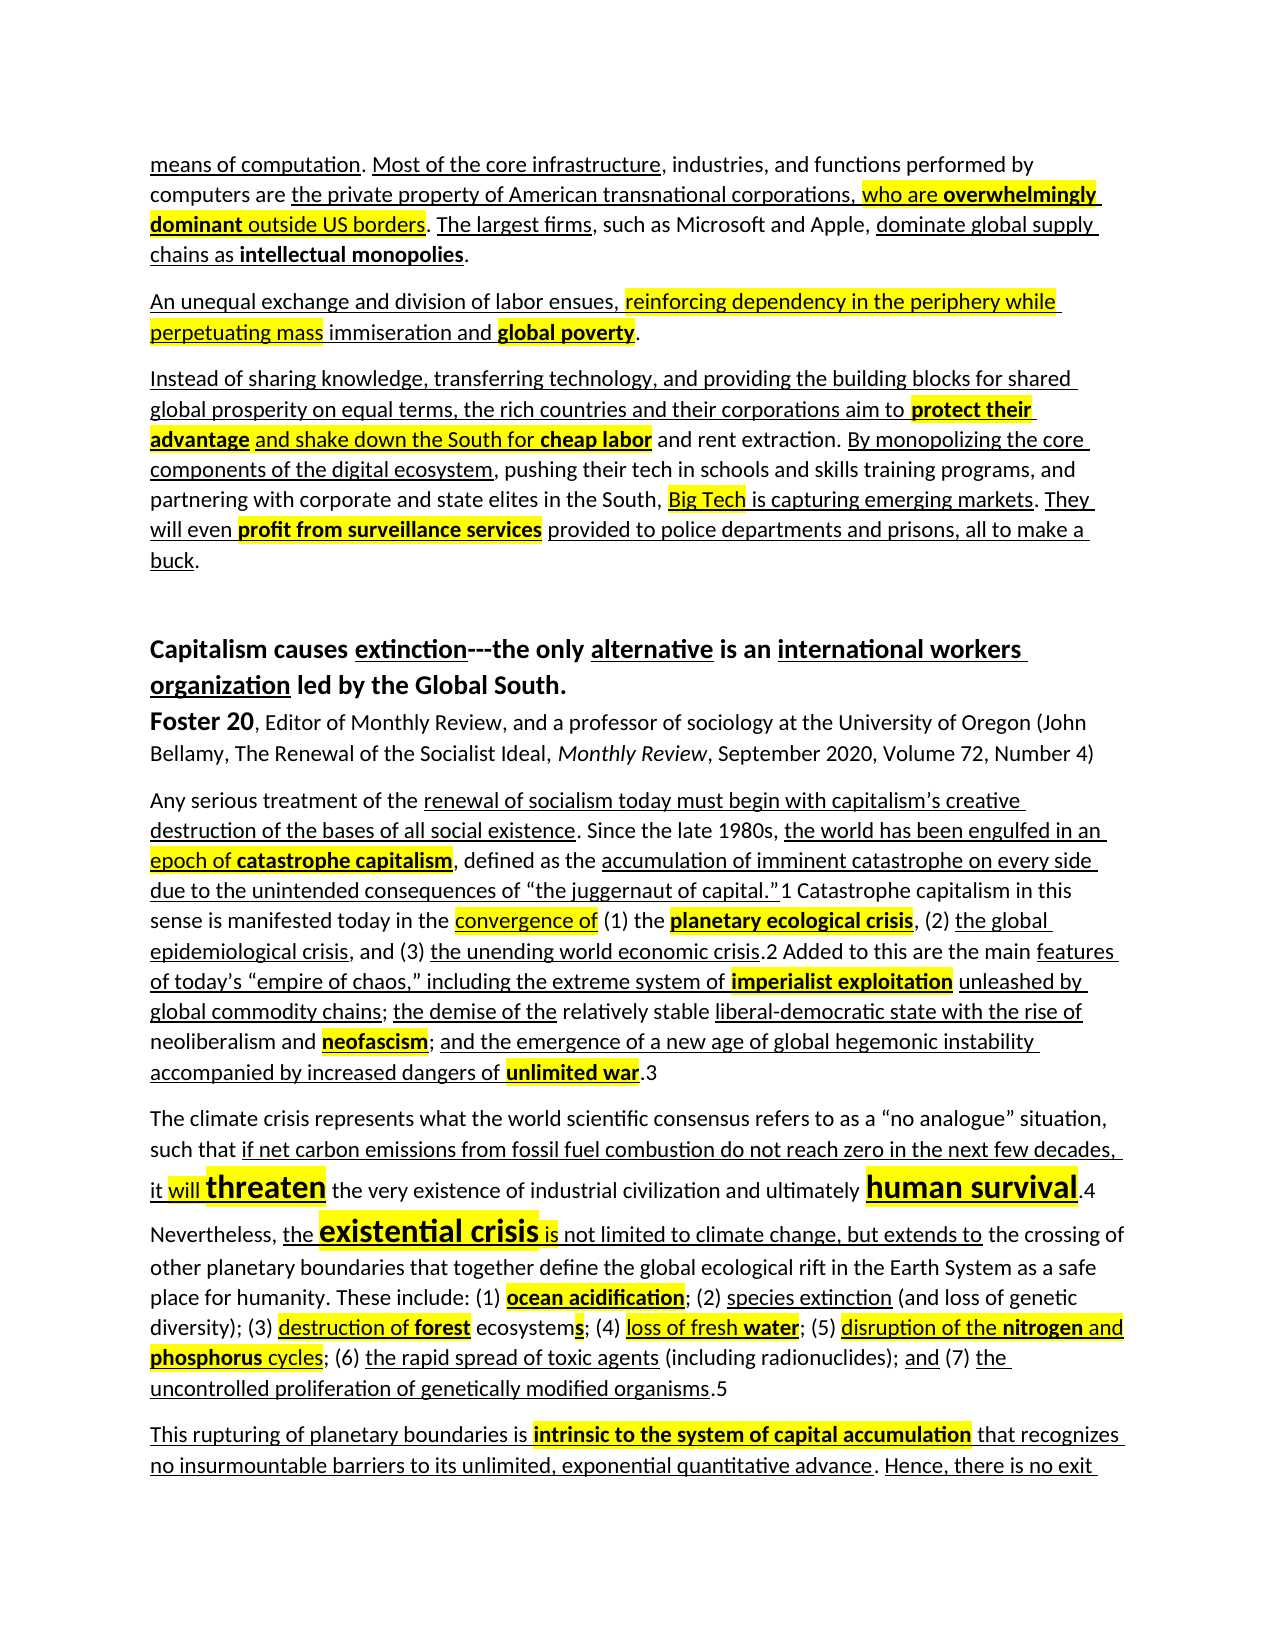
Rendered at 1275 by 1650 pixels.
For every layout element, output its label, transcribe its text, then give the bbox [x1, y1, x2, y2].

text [150, 150, 1125, 269]
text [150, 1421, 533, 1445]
text An unequal exchange and division of labor ensues, reinforcing dependency in the periphery while perpetuating mass immiseration and global poverty. [150, 287, 1125, 346]
text Any serious treatment of the renewal of socialism today must begin with capitalism’s creative destruction of the bases of all social existence. Since the late 1980s, the world has been engulfed in an epoch of catastrophe capitalism, defined as the accumulation of imminent catastrophe on every side due to the unintended consequences of “the juggernaut of capital.”1 Catastrophe capitalism in this sense is manifested today in the convergence of (1) the planetary ecological crisis, (2) the global epidemiological crisis, and (3) the unending world economic crisis.2 Added to this are the main features of today’s “empire of chaos,” including the extreme system of imperialist exploitation unleashed by global commodity chains; the demise of the relatively stable liberal-democratic state with the rise of neoliberalism and neofascism; and the emergence of a new age of global hegemonic instability accompanied by increased dangers of unlimited war.3 [150, 786, 1125, 1086]
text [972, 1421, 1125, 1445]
text Instead of sharing knowledge, transferring technology, and providing the building blocks for shared global prosperity on equal terms, the rich countries and their corporations aim to protect their advantage and shake down the South for cheap labor and rent extraction. By monopolizing the core components of the digital ecosystem, pushing their tech in schools and skills training programs, and partnering with corporate and state elites in the South, Big Tech is capturing emerging markets. They will even profit from surveillance services provided to police departments and prisons, all to make a buck. [150, 364, 1125, 574]
subtitle Capitalism causes extinction---the only alternative is an international workers organization led by the Global South. [150, 632, 1125, 701]
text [150, 1446, 1125, 1479]
text Foster 20, Editor of Monthly Review, and a professor of sociology at the University of Oregon (John Bellamy, The Renewal of the Socialist Ideal, Monthly Review, September 2020, Volume 72, Number 4) [150, 704, 1125, 767]
text The climate crisis represents what the world scientific consensus refers to as a “no analogue” situation, such that if net carbon emissions from fossil fuel combustion do not reach zero in the next few decades, it will threaten the very existence of industrial civilization and ultimately human survival.4 Nevertheless, the existential crisis is not limited to climate change, but extends to the crossing of other planetary boundaries that together define the global ecological rift in the Earth System as a safe place for humanity. These include: (1) ocean acidification; (2) species extinction (and loss of genetic diversity); (3) destruction of forest ecosystems; (4) loss of fresh water; (5) disruption of the nitrogen and phosphorus cycles; (6) the rapid spread of toxic agents (including radionuclides); and (7) the uncontrolled proliferation of genetically modified organisms.5 [150, 1104, 1125, 1402]
